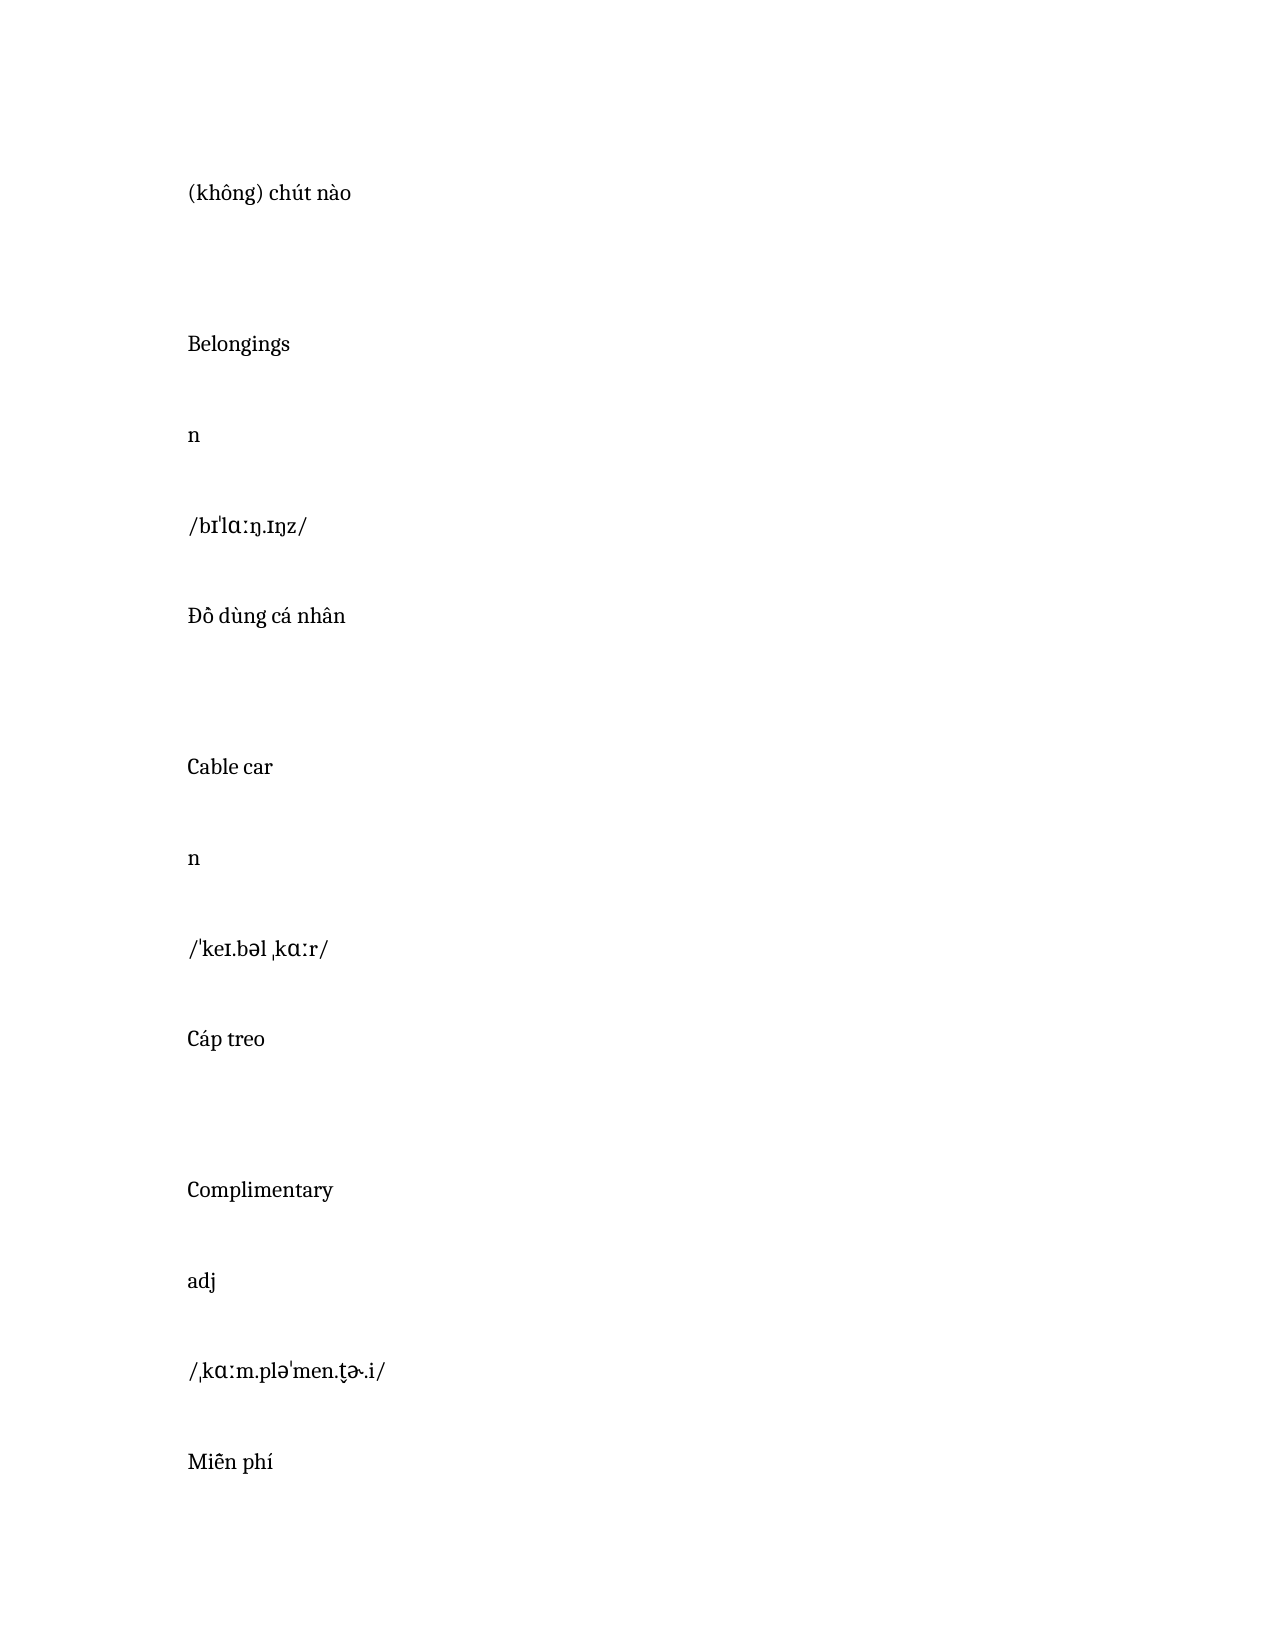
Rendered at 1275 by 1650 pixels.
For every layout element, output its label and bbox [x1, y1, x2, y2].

text [187, 150, 1087, 1475]
